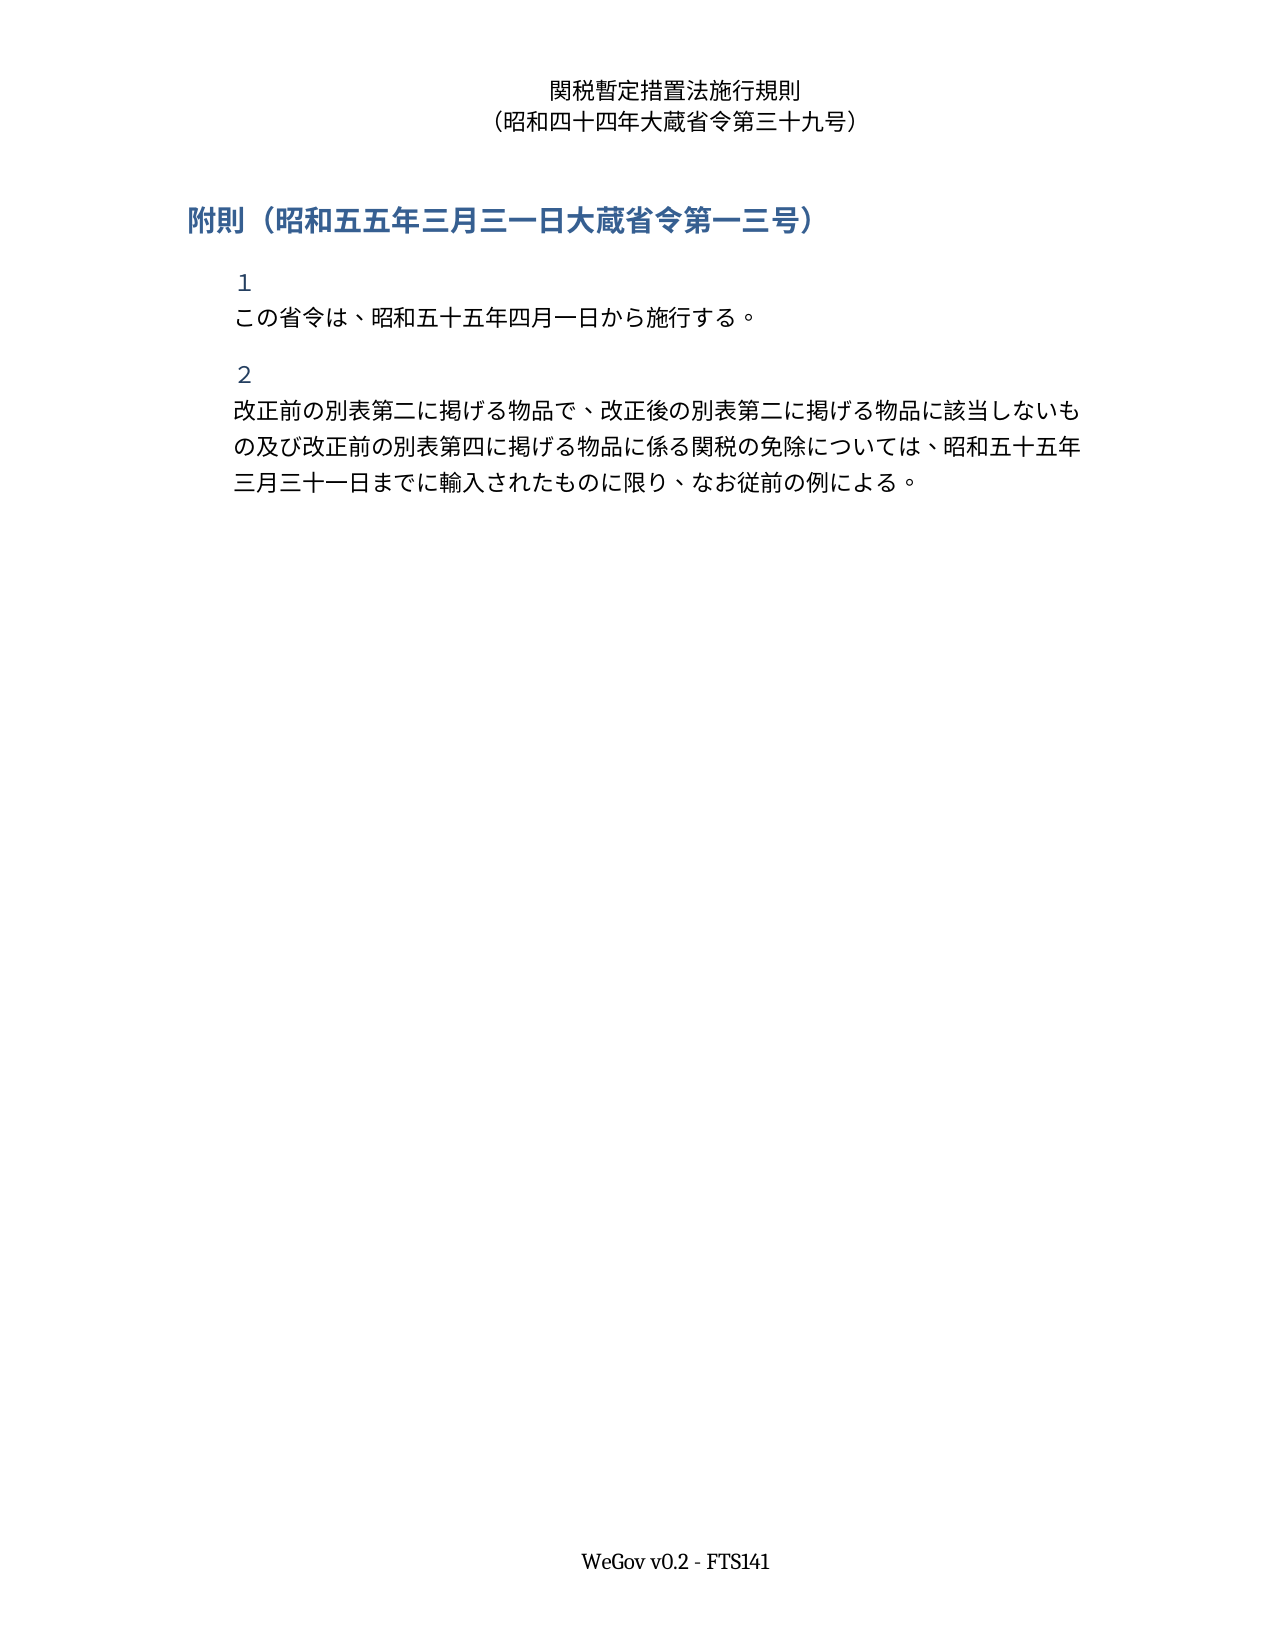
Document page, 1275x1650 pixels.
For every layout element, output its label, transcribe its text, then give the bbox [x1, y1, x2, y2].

subtitle １ [233, 266, 1087, 298]
subtitle 附則（昭和五五年三月三一日大蔵省令第一三号） [187, 200, 1087, 240]
text 改正前の別表第二に掲げる物品で、改正後の別表第二に掲げる物品に該当しないもの及び改正前の別表第四に掲げる物品に係る関税の免除については、昭和五十五年三月三十一日までに輸入されたものに限り、なお従前の例による。 [233, 395, 1087, 498]
subtitle ２ [233, 359, 1087, 390]
text この省令は、昭和五十五年四月一日から施行する。 [233, 302, 1087, 334]
